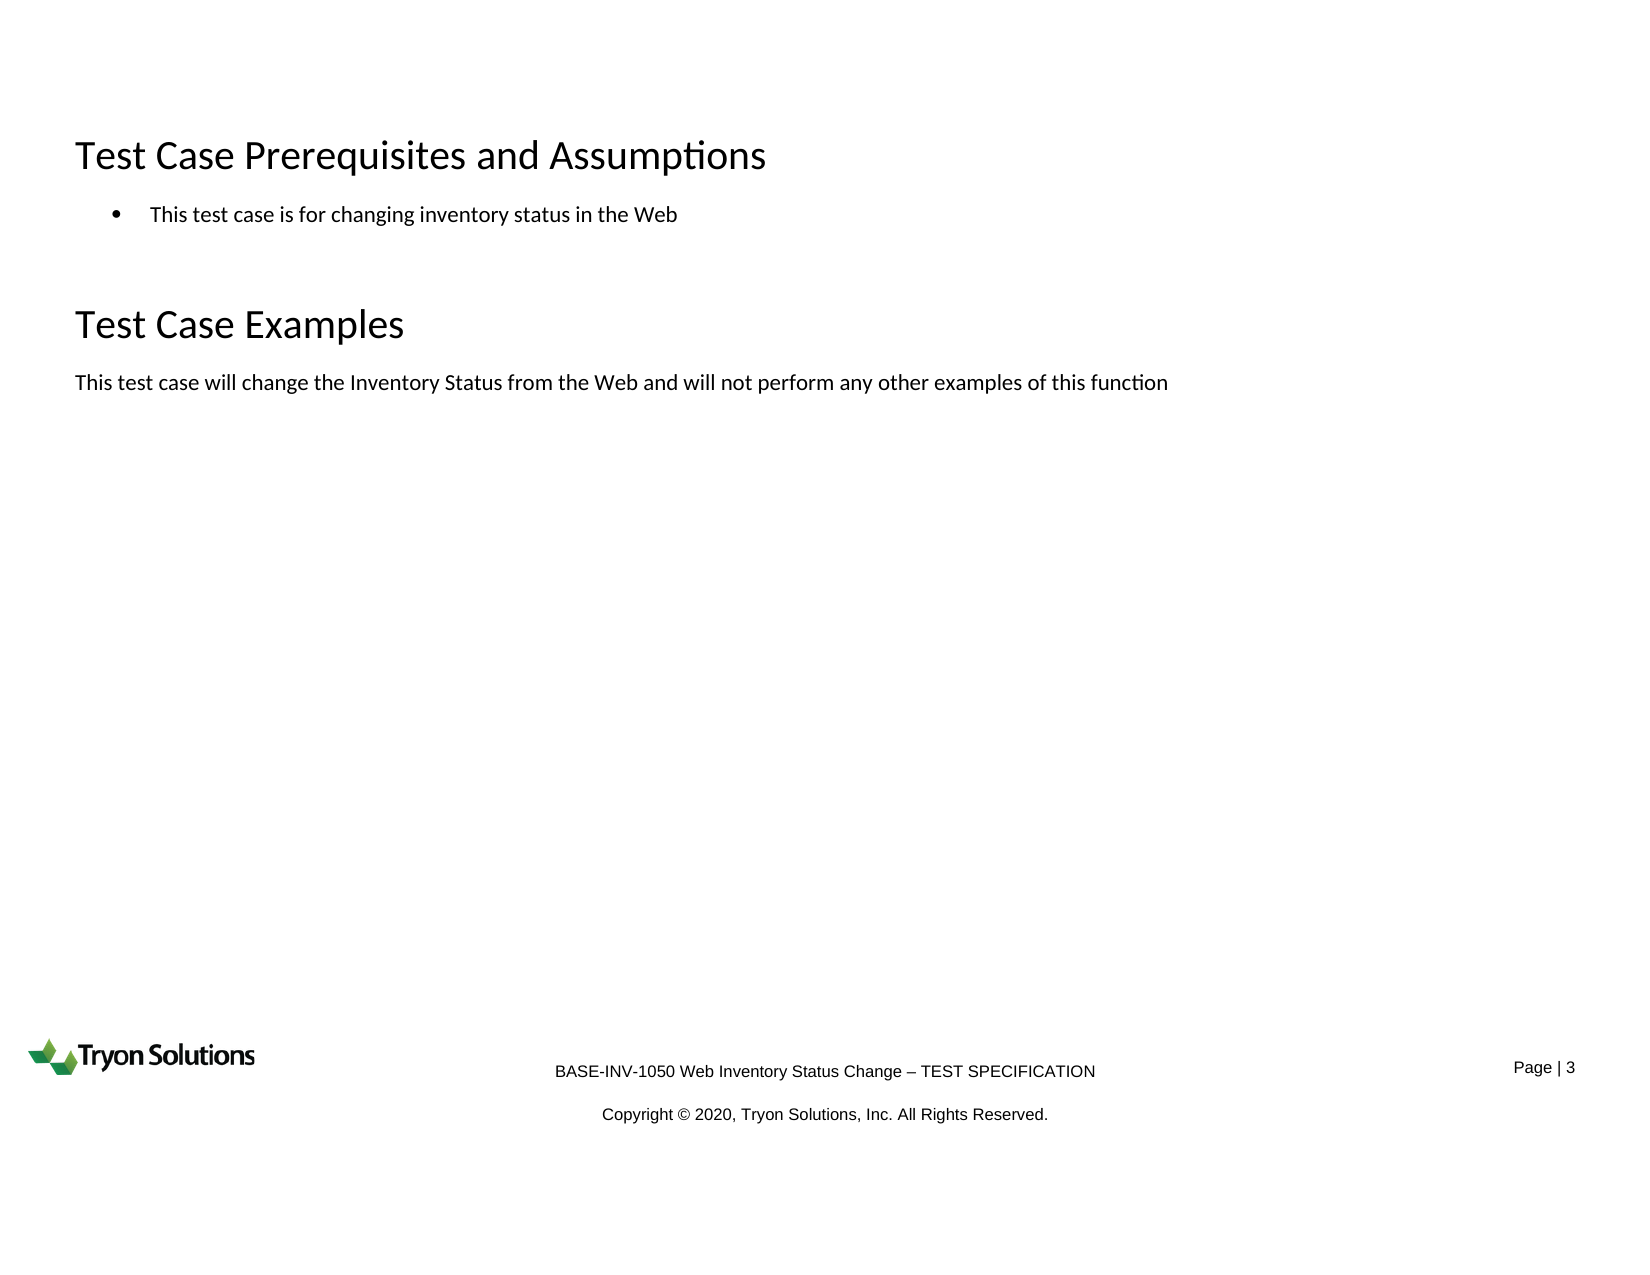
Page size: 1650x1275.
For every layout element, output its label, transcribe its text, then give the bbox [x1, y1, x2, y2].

text Test Case Examples [75, 298, 1575, 348]
list This test case is for changing inventory status in the Web [112, 200, 1575, 228]
text Test Case Prerequisites and Assumptions [75, 129, 1575, 180]
picture [28, 1038, 255, 1075]
text This test case will change the Inventory Status from the Web and will not perform any other examples of this function [75, 368, 1575, 397]
